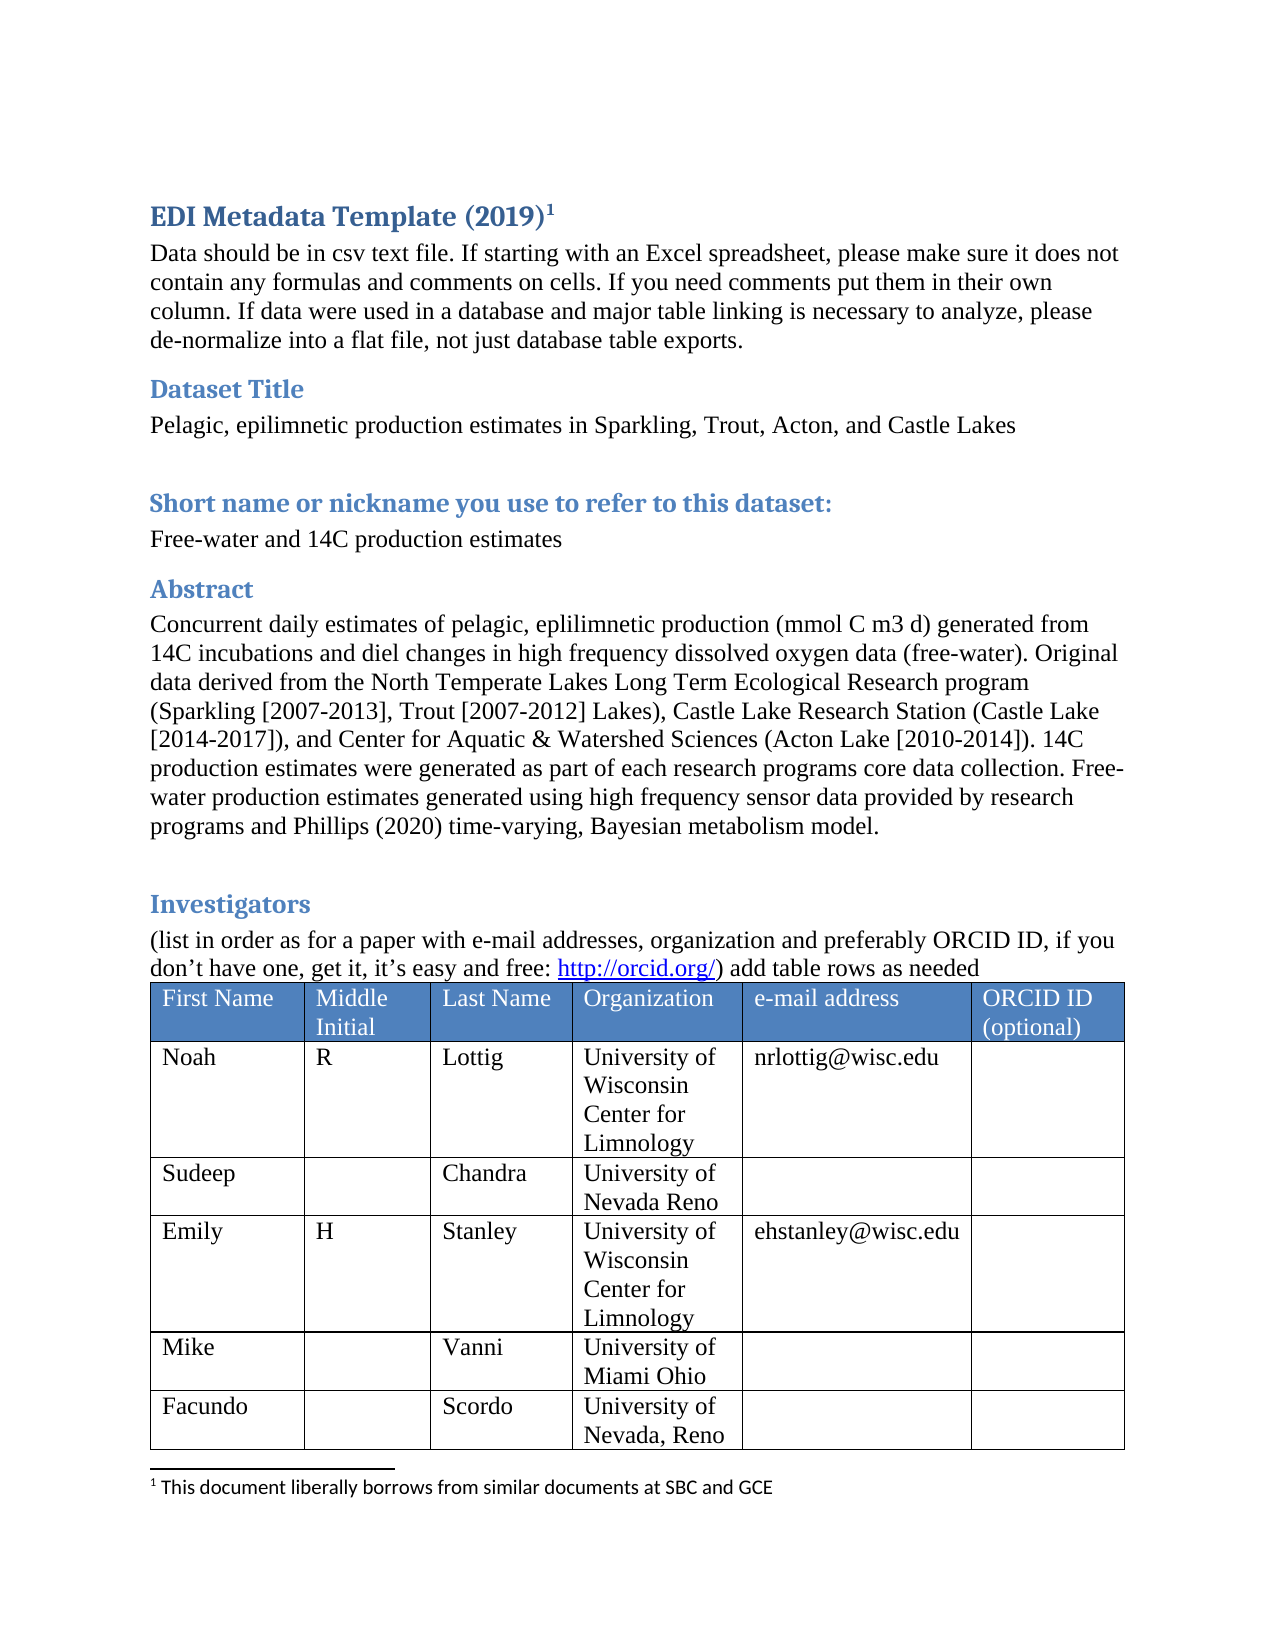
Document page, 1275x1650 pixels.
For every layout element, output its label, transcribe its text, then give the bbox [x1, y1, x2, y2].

table_cell nrlottig@wisc.edu [743, 1042, 971, 1157]
table_header e-mail address [743, 983, 971, 1041]
subtitle Investigators [150, 889, 1125, 920]
table_cell [972, 1158, 1124, 1215]
text Pelagic, epilimnetic production estimates in Sparkling, Trout, Acton, and Castle Lakes [150, 410, 1125, 439]
subtitle EDI Metadata Template (2019) [150, 200, 1125, 233]
table_cell [305, 1333, 430, 1390]
table_cell Lottig [431, 1042, 572, 1157]
table_cell [972, 1391, 1124, 1448]
table_cell University of Wisconsin Center for Limnology [573, 1042, 742, 1157]
table_cell Emily [151, 1216, 304, 1331]
text Data should be in csv text file. If starting with an Excel spreadsheet, please make sure it does not contain any formulas and comments on cells. If you need comments put them in their own column. If data were used in a database and major table linking is necessary to analyze, please de-normalize into a flat file, not just database table exports. [150, 238, 1125, 353]
table_cell Mike [151, 1333, 304, 1390]
table_cell Scordo [431, 1391, 572, 1448]
table_cell Stanley [431, 1216, 572, 1331]
text (list in order as for a paper with e-mail addresses, organization and preferably ORCID ID, if you don’t have one, get it, it’s easy and free: http://orcid.org/) add table rows as needed [150, 925, 1125, 982]
table_header First Name [151, 983, 304, 1041]
table_cell [305, 1391, 430, 1448]
table_cell [743, 1158, 971, 1215]
table_header Last Name [431, 983, 572, 1041]
table_cell Noah [151, 1042, 304, 1157]
subtitle Dataset Title [150, 374, 1125, 406]
table_cell [305, 1158, 430, 1215]
table_cell [743, 1391, 971, 1448]
table_cell [972, 1216, 1124, 1331]
table_cell R [305, 1042, 430, 1157]
table_cell University of Wisconsin Center for Limnology [573, 1216, 742, 1331]
table_cell [743, 1333, 971, 1390]
table_cell Chandra [431, 1158, 572, 1215]
table_header ORCID ID (optional) [972, 983, 1124, 1041]
table_cell University of Miami Ohio [573, 1333, 742, 1390]
table_cell [972, 1333, 1124, 1390]
table_header Organization [573, 983, 742, 1041]
table_header Middle Initial [305, 983, 430, 1041]
text Free-water and 14C production estimates [150, 524, 1125, 553]
text Concurrent daily estimates of pelagic, eplilimnetic production (mmol C m3 d) generated from 14C incubations and diel changes in high frequency dissolved oxygen data (free-water). Original data derived from the North Temperate Lakes Long Term Ecological Research program (Sparkling [2007-2013], Trout [2007-2012] Lakes), Castle Lake Research Station (Castle Lake [2014-2017]), and Center for Aquatic & Watershed Sciences (Acton Lake [2010-2014]). 14C production estimates were generated as part of each research programs core data collection. Free-water production estimates generated using high frequency sensor data provided by research programs and Phillips (2020) time-varying, Bayesian metabolism model. [150, 609, 1125, 839]
table_cell Sudeep [151, 1158, 304, 1215]
subtitle Short name or nickname you use to refer to this dataset: [150, 488, 1125, 519]
table_cell H [305, 1216, 430, 1331]
table_cell Facundo [151, 1391, 304, 1448]
table_cell University of Nevada Reno [573, 1158, 742, 1215]
table_cell Vanni [431, 1333, 572, 1390]
table_cell University of Nevada, Reno [573, 1391, 742, 1448]
table_cell ehstanley@wisc.edu [743, 1216, 971, 1331]
table_cell [972, 1042, 1124, 1157]
subtitle Abstract [150, 574, 1125, 605]
